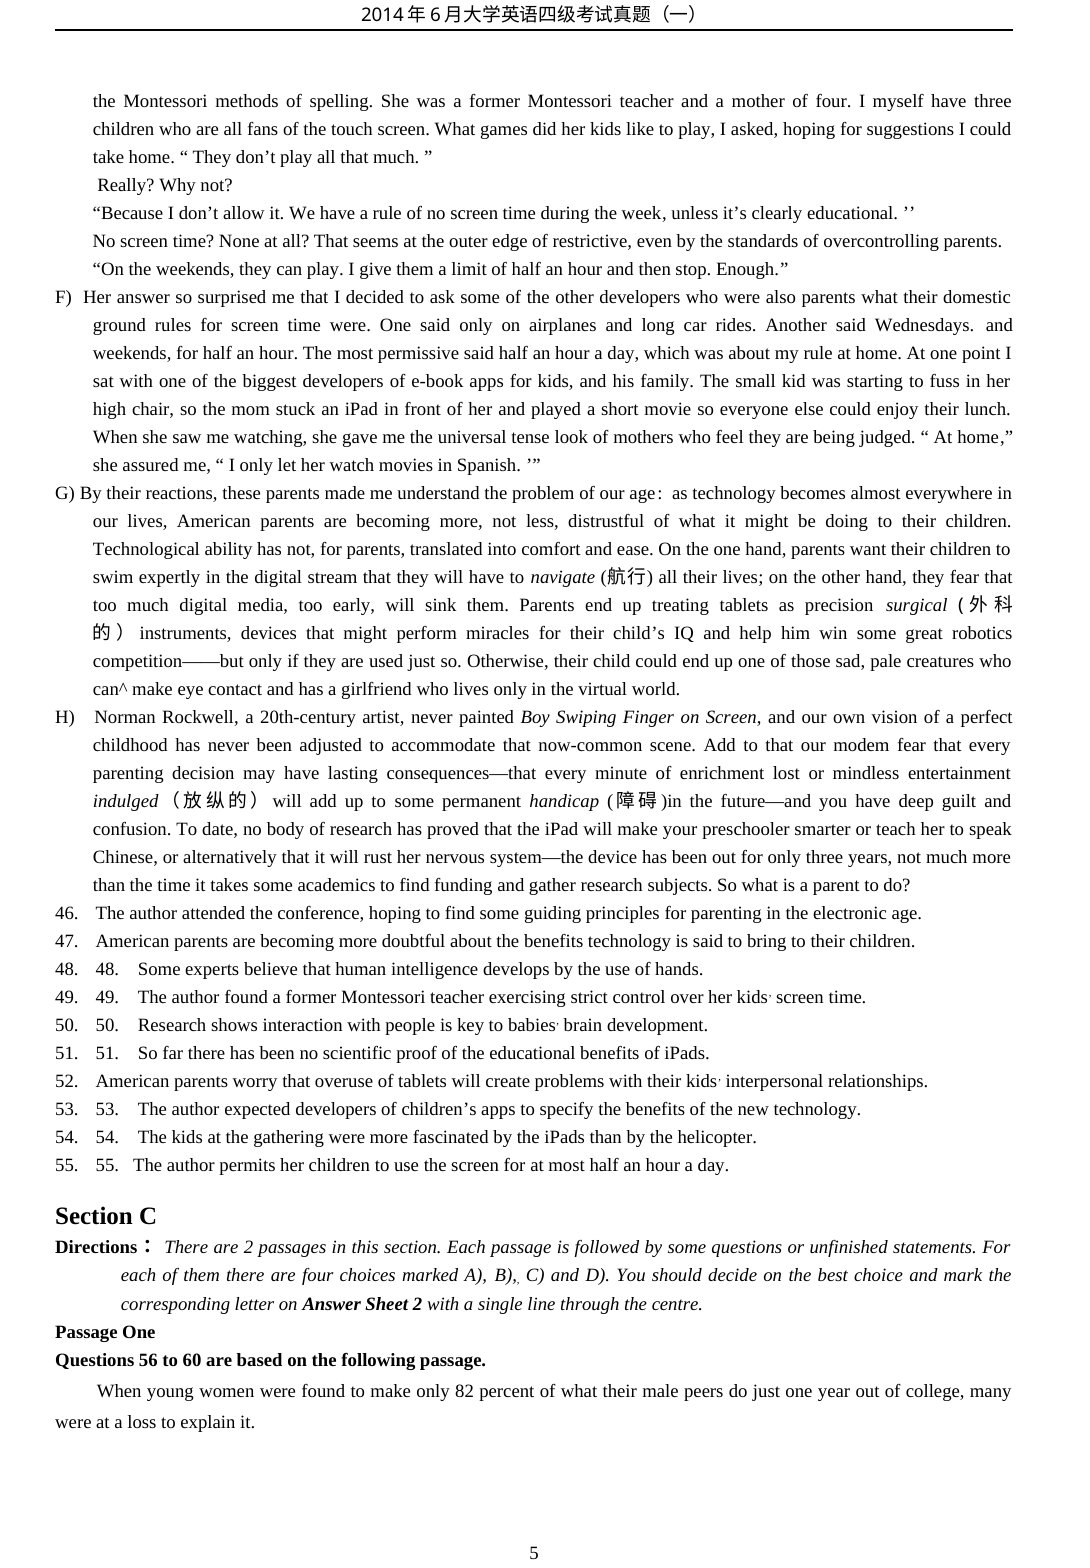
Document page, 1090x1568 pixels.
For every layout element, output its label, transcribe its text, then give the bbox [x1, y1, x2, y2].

text Questions 56 to 60 are based on the following passage. [55, 1344, 1013, 1372]
text Section C [55, 1202, 1013, 1230]
list 55. The author permits her children to use the screen for at most half an hour a day. [55, 1149, 1013, 1177]
text Really? Why not? [92, 169, 1013, 197]
list 53. The author expected developers of children’s apps to specify the benefits of the new technology. [55, 1093, 1013, 1121]
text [55, 85, 1013, 169]
list 51. So far there has been no scientific proof of the educational benefits of iPads. [55, 1037, 1013, 1065]
text No screen time? None at all? That seems at the outer edge of restrictive, even by the standards of overcontrolling parents. [92, 225, 1013, 253]
text When young women were found to make only 82 percent of what their male peers do just one year out of college, many were at a loss to explain it. [55, 1372, 1013, 1434]
list 49. The author found a former Montessori teacher exercising strict control over her kids, screen time. [55, 981, 1013, 1009]
text “Because I don’t allow it. We have a rule of no screen time during the week, unless it’s clearly educational. ’’ [92, 197, 1013, 225]
list The author attended the conference, hoping to find some guiding principles for parenting in the electronic age. [55, 897, 1013, 925]
list 54. The kids at the gathering were more fascinated by the iPads than by the helicopter. [55, 1121, 1013, 1149]
text H) Norman Rockwell, a 20th-century artist, never painted Boy Swiping Finger on Screen, and our own vision of a perfect childhood has never been adjusted to accommodate that now-common scene. Add to that our modem fear that every parenting decision may have lasting consequences—that every minute of enrichment lost or mindless entertainment indulged（放纵的）will add up to some permanent handicap (障碍)in the future—and you have deep guilt and confusion. To date, no body of research has proved that the iPad will make your preschooler smarter or teach her to speak Chinese, or alternatively that it will rust her nervous system—the device has been out for only three years, not much more than the time it takes some academics to find funding and gather research subjects. So what is a parent to do? [55, 701, 1013, 897]
text Directions： There are 2 passages in this section. Each passage is followed by some questions or unfinished statements. For each of them there are four choices marked A), B),, C) and D). You should decide on the best choice and mark the corresponding letter on Answer Sheet 2 with a single line through the centre. [55, 1230, 1013, 1316]
text “On the weekends, they can play. I give them a limit of half an hour and then stop. Enough.” [92, 253, 1013, 281]
text F) Her answer so surprised me that I decided to ask some of the other developers who were also parents what their domestic ground rules for screen time were. One said only on airplanes and long car rides. Another said Wednesdays. and weekends, for half an hour. The most permissive said half an hour a day, which was about my rule at home. At one point I sat with one of the biggest developers of e-book apps for kids, and his family. The small kid was starting to fuss in her high chair, so the mom stuck an iPad in front of her and played a short movie so everyone else could enjoy their lunch. When she saw me watching, she gave me the universal tense look of mothers who feel they are being judged. “ At home,” she assured me, “ I only let her watch movies in Spanish. ’” [55, 281, 1013, 477]
text Passage One [55, 1316, 1013, 1344]
list 50. Research shows interaction with people is key to babies, brain development. [55, 1009, 1013, 1037]
list 48. Some experts believe that human intelligence develops by the use of hands. [55, 953, 1013, 981]
list American parents worry that overuse of tablets will create problems with their kids, interpersonal relationships. [55, 1065, 1013, 1093]
list American parents are becoming more doubtful about the benefits technology is said to bring to their children. [55, 925, 1013, 953]
text G) By their reactions, these parents made me understand the problem of our age: as technology becomes almost everywhere in our lives, American parents are becoming more, not less, distrustful of what it might be doing to their children. Technological ability has not, for parents, translated into comfort and ease. On the one hand, parents want their children to swim expertly in the digital stream that they will have to navigate (航行) all their lives; on the other hand, they fear that too much digital media, too early, will sink them. Parents end up treating tablets as precision surgical (外科的）instruments, devices that might perform miracles for their child’s IQ and help him win some great robotics competition——but only if they are used just so. Otherwise, their child could end up one of those sad, pale creatures who can^ make eye contact and has a girlfriend who lives only in the virtual world. [55, 477, 1013, 701]
